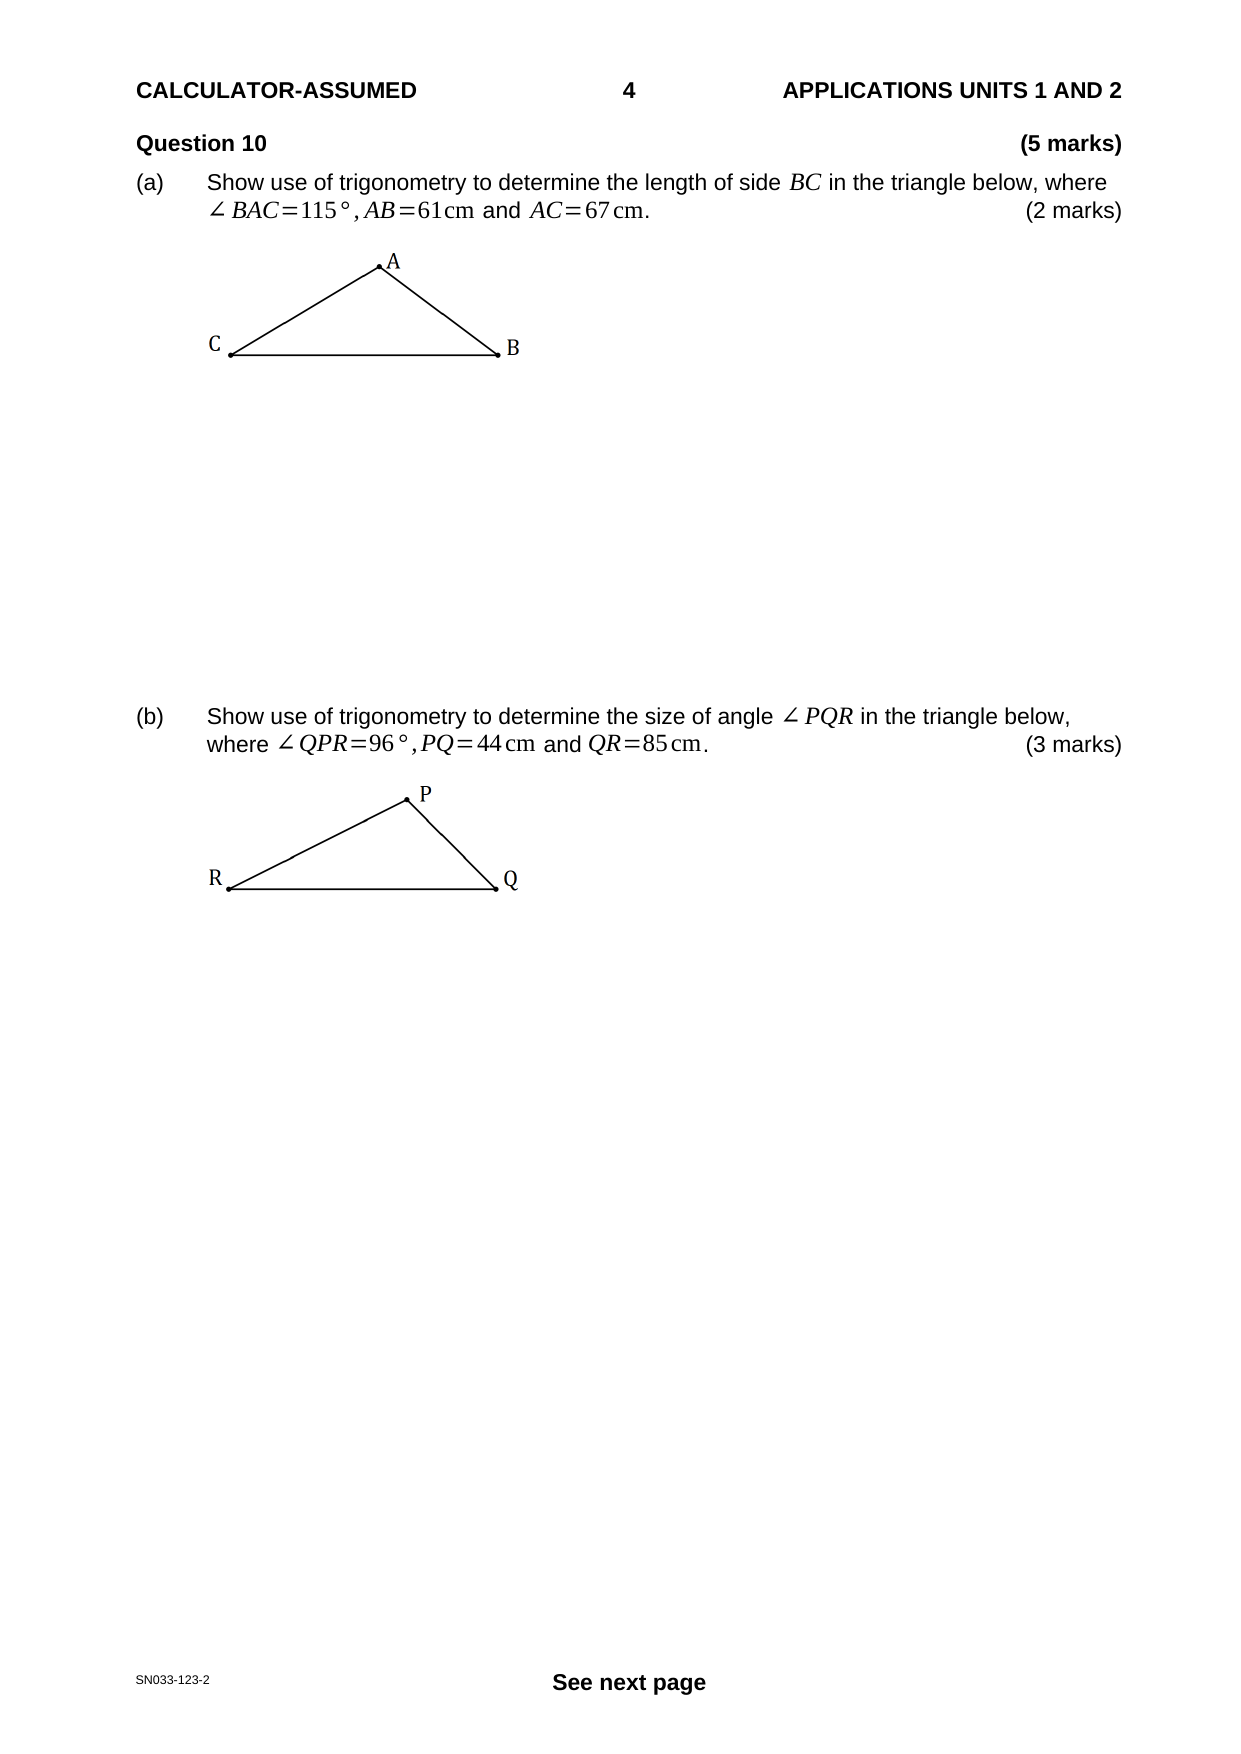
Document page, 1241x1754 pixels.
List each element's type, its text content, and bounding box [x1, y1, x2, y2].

text (b) Show use of trigonometry to determine the size of angle in the triangle below, where and . (3 marks) [136, 702, 1122, 757]
text Question 10 (5 marks) [136, 130, 1122, 156]
text (a) Show use of trigonometry to determine the length of side in the triangle below, where and . (2 marks) [136, 169, 1122, 224]
picture [206, 783, 520, 894]
picture [206, 250, 521, 360]
